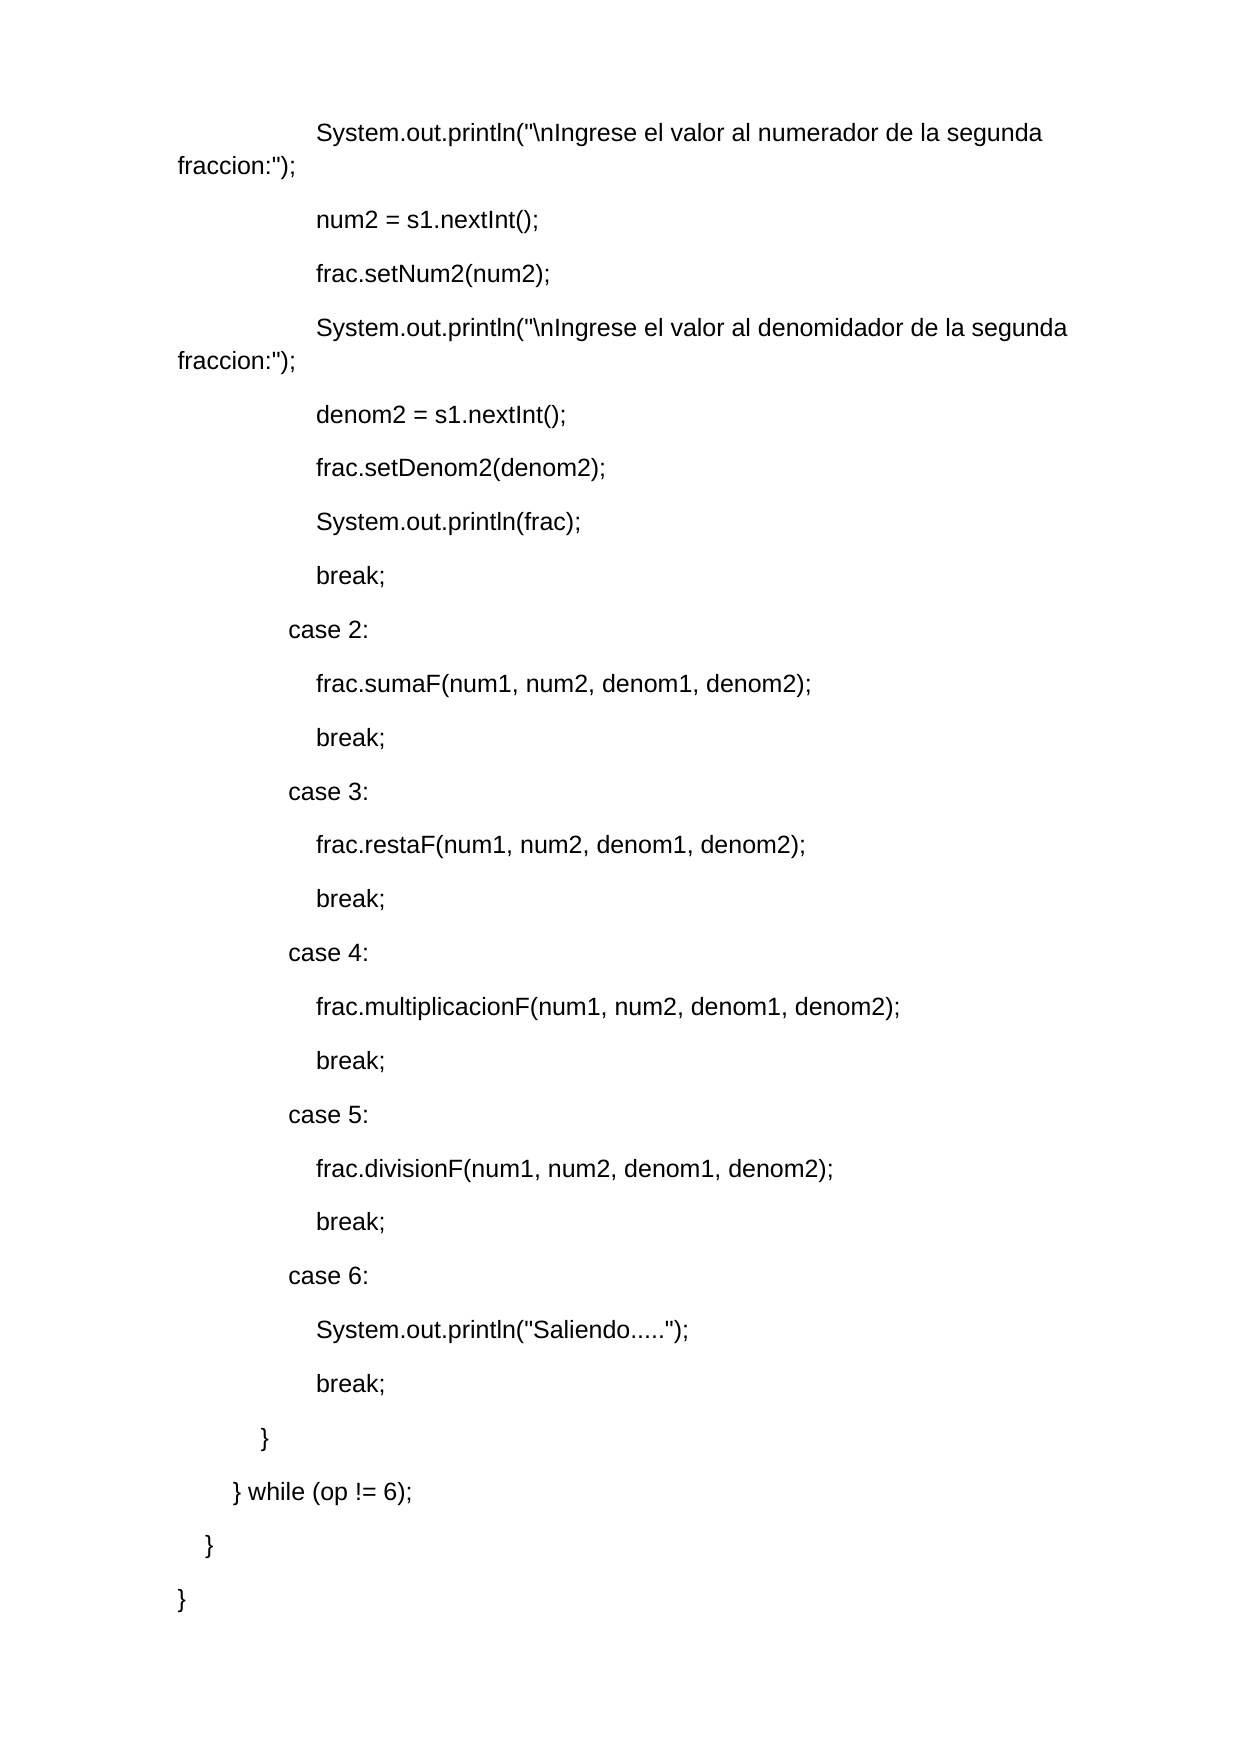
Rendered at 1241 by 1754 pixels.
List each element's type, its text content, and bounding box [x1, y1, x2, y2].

text } while (op != 6); [177, 1477, 1152, 1505]
text System.out.println("Saliendo....."); [177, 1315, 1152, 1344]
text frac.setDenom2(denom2); [177, 453, 1152, 482]
text break; [177, 723, 1152, 751]
text case 4: [177, 938, 1152, 967]
text } [177, 1531, 1152, 1559]
text num2 = s1.nextInt(); [177, 205, 1152, 234]
text break; [177, 1207, 1152, 1236]
text case 5: [177, 1100, 1152, 1128]
text System.out.println("\nIngrese el valor al denomidador de la segunda fraccion:"); [177, 313, 1152, 374]
text frac.divisionF(num1, num2, denom1, denom2); [177, 1153, 1152, 1182]
text break; [177, 884, 1152, 913]
text frac.restaF(num1, num2, denom1, denom2); [177, 830, 1152, 859]
text break; [177, 561, 1152, 590]
text } [177, 1423, 1152, 1452]
text break; [177, 1369, 1152, 1398]
text case 2: [177, 615, 1152, 644]
text denom2 = s1.nextInt(); [177, 399, 1152, 428]
text case 3: [177, 777, 1152, 805]
text frac.sumaF(num1, num2, denom1, denom2); [177, 669, 1152, 698]
text frac.multiplicacionF(num1, num2, denom1, denom2); [177, 992, 1152, 1021]
text case 6: [177, 1261, 1152, 1290]
text System.out.println("\nIngrese el valor al numerador de la segunda fraccion:"); [177, 118, 1152, 180]
text } [177, 1584, 1152, 1613]
text System.out.println(frac); [177, 507, 1152, 536]
text frac.setNum2(num2); [177, 259, 1152, 288]
text break; [177, 1046, 1152, 1074]
